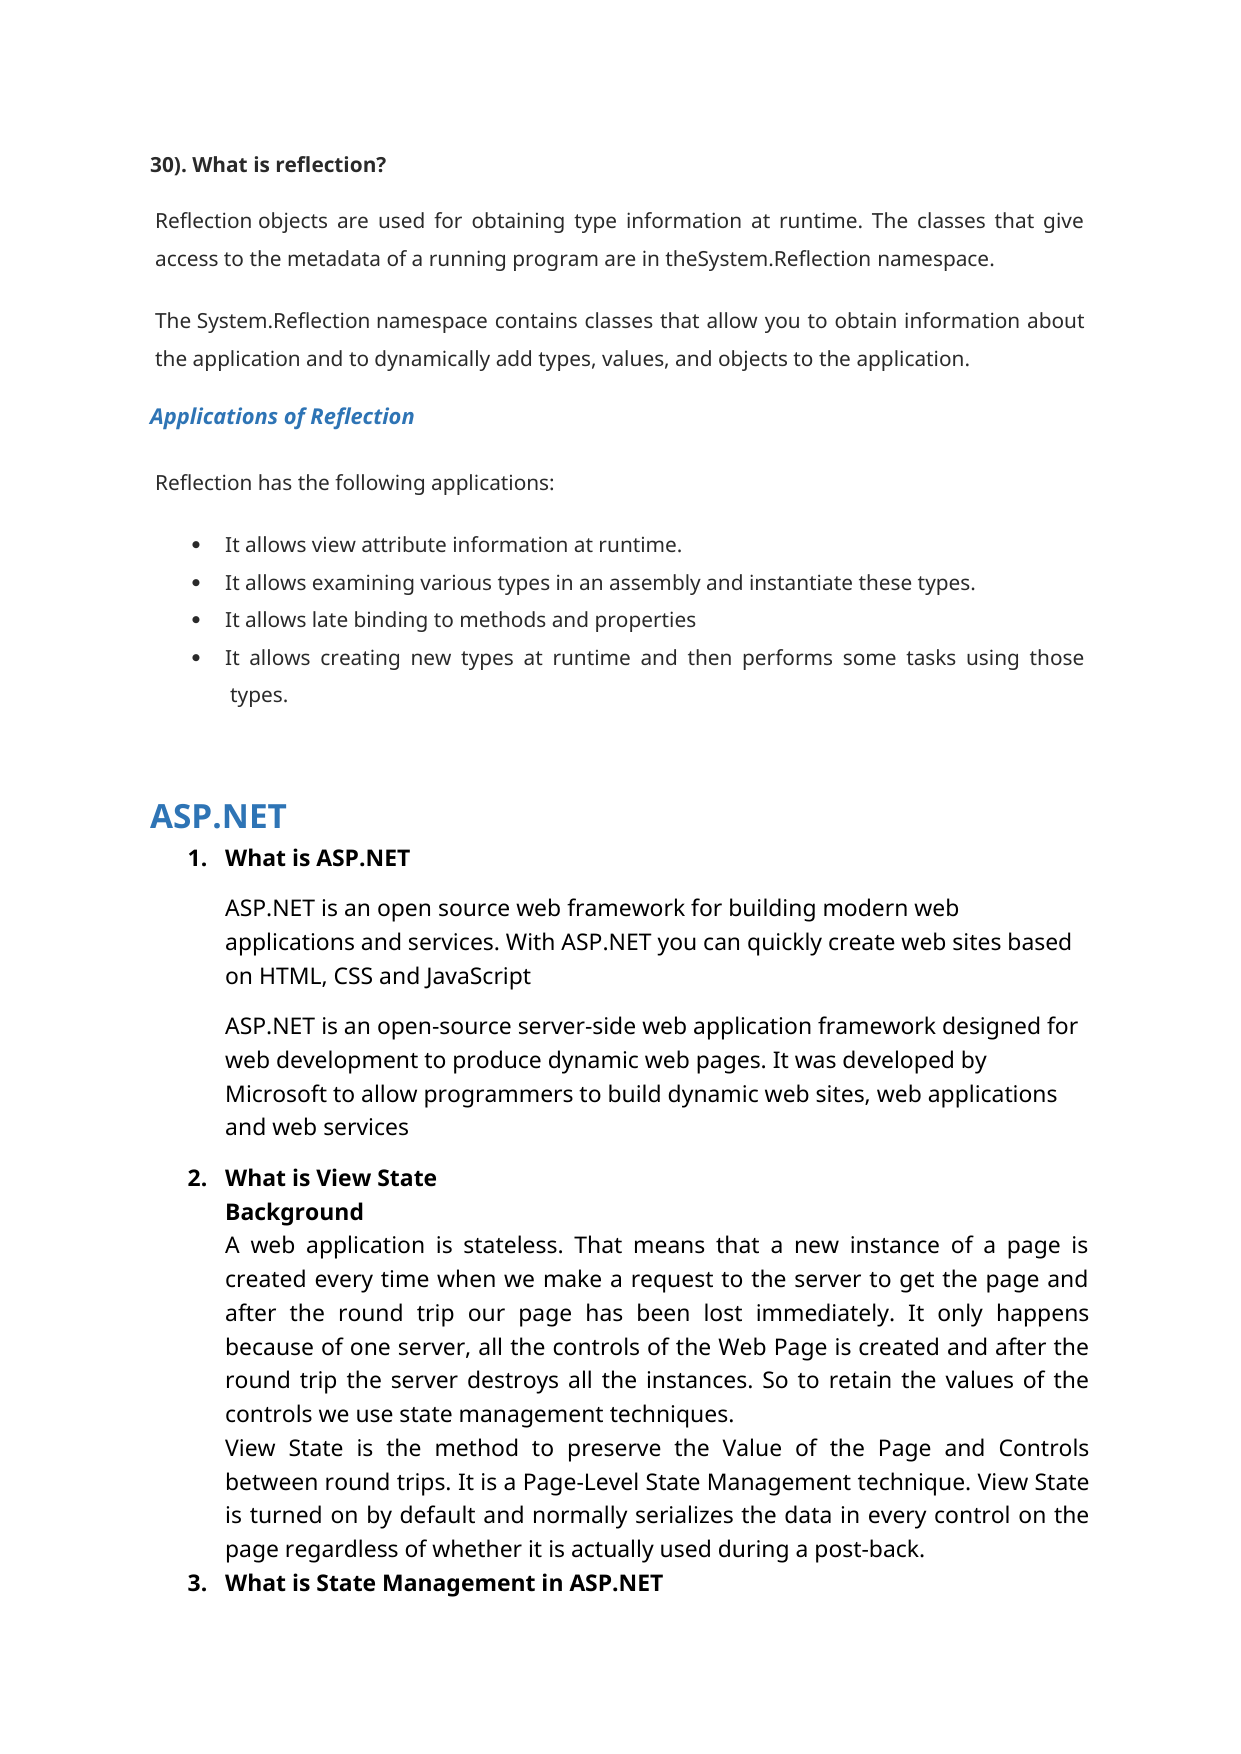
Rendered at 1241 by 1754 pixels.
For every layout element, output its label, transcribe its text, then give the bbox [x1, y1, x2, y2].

list What is View State [187, 1162, 1090, 1193]
text Reflection objects are used for obtaining type information at runtime. The classes that give access to the metadata of a running program are in theSystem.Reflection namespace. [155, 197, 1085, 272]
text ASP.NET is an open source web framework for building modern web applications and services. With ASP.NET you can quickly create web sites based on HTML, CSS and JavaScript [225, 892, 1090, 991]
list It allows examining various types in an assembly and instantiate these types. [192, 559, 1085, 596]
subtitle Applications of Reflection [150, 400, 1090, 431]
list Background A web application is stateless. That means that a new instance of a page is created every time when we make a request to the server to get the page and after the round trip our page has been lost immediately. It only happens because of one server, all the controls of the Web Page is created and after the round trip the server destroys all the instances. So to retain the values of the controls we use state management techniques. [225, 1195, 1090, 1429]
list It allows late binding to methods and properties [192, 596, 1085, 634]
subtitle ASP.NET [150, 793, 1090, 838]
list It allows creating new types at runtime and then performs some tasks using those types. [192, 634, 1085, 709]
list It allows view attribute information at runtime. [192, 521, 1085, 559]
text ASP.NET is an open-source server-side web application framework designed for web development to produce dynamic web pages. It was developed by Microsoft to allow programmers to build dynamic web sites, web applications and web services [225, 1010, 1090, 1142]
text Reflection has the following applications: [155, 459, 1085, 496]
list View State is the method to preserve the Value of the Page and Controls between round trips. It is a Page-Level State Management technique. View State is turned on by default and normally serializes the data in every control on the page regardless of whether it is actually used during a post-back. [225, 1432, 1090, 1564]
text The System.Reflection namespace contains classes that allow you to obtain information about the application and to dynamically add types, values, and objects to the application. [155, 297, 1085, 372]
text 30). What is reflection? [150, 150, 1090, 178]
list What is State Management in ASP.NET [187, 1567, 1090, 1598]
list What is ASP.NET [187, 842, 1090, 873]
